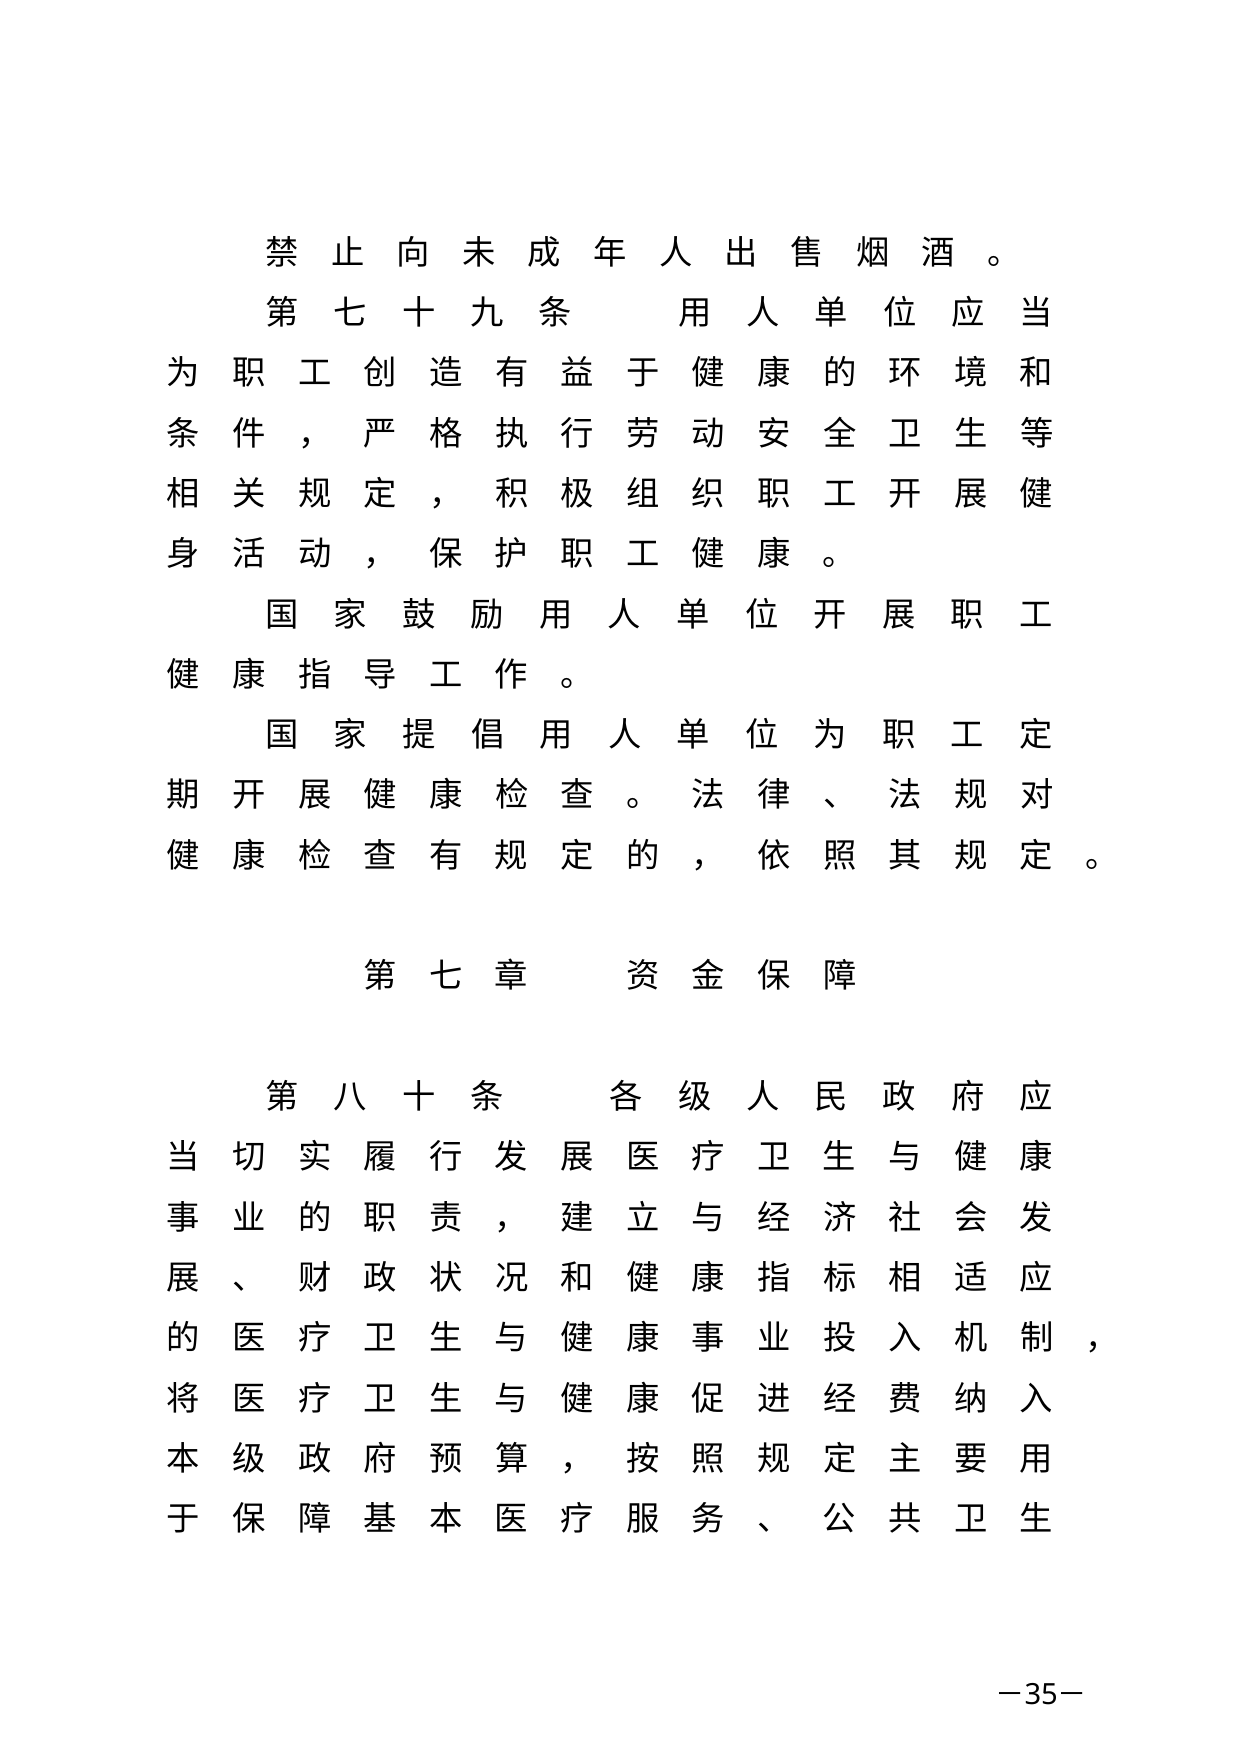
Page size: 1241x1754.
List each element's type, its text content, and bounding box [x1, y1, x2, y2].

text 第七章 资金保障 [167, 943, 1085, 1003]
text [167, 1064, 1085, 1546]
text 禁止向未成年人出售烟酒。 [167, 219, 1085, 280]
text 国家提倡用人单位为职工定期开展健康检查。法律、法规对健康检查有规定的，依照其规定。 [167, 702, 1085, 883]
text 国家鼓励用人单位开展职工健康指导工作。 [167, 581, 1085, 702]
text 第七十九条 用人单位应当为职工创造有益于健康的环境和条件，严格执行劳动安全卫生等相关规定，积极组织职工开展健身活动，保护职工健康。 [167, 280, 1085, 581]
